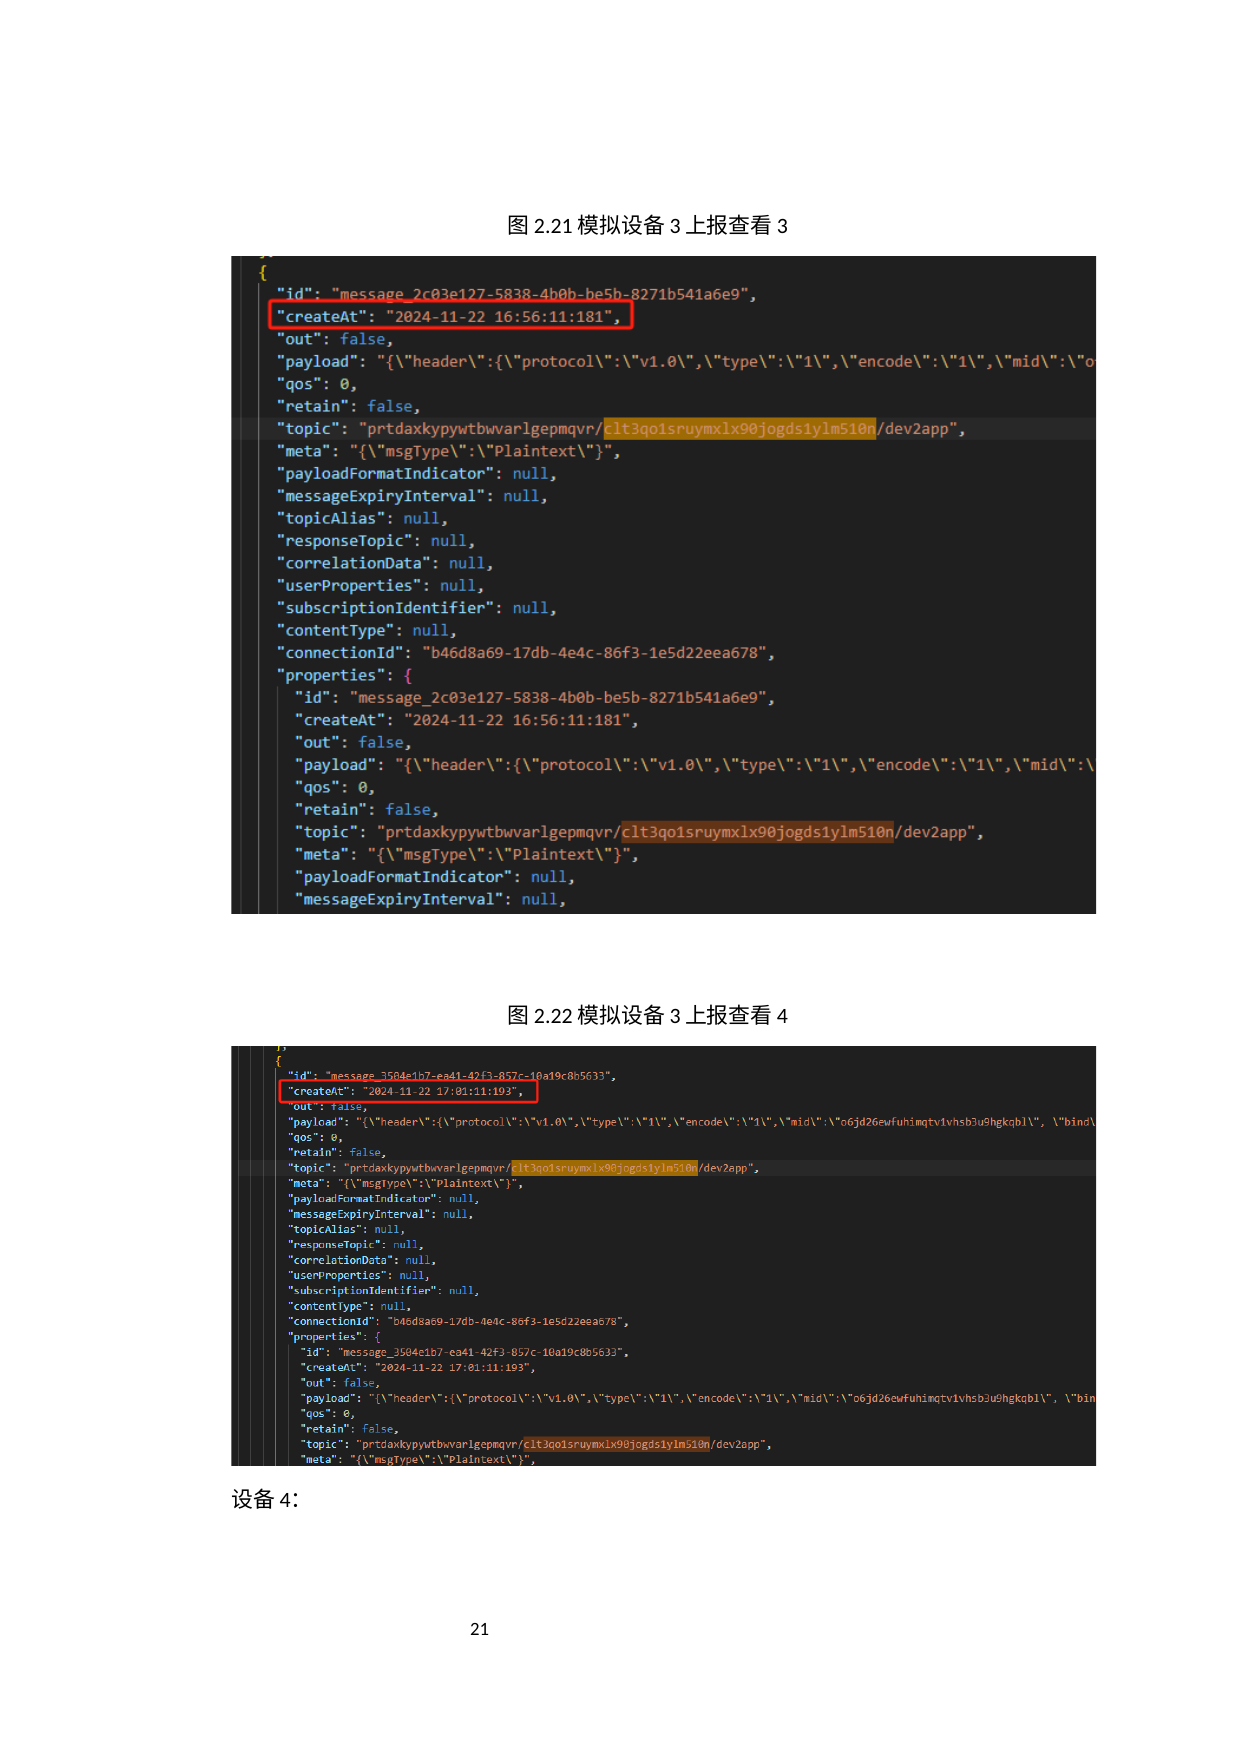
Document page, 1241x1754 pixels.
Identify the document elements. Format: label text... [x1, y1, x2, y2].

picture [231, 256, 1097, 914]
list 图2.22 模拟设备3上报查看4 [199, 998, 1053, 1030]
picture [231, 1046, 1097, 1466]
text 设备4： [187, 1482, 1053, 1514]
list 图2.21 模拟设备3上报查看3 [199, 208, 1053, 240]
